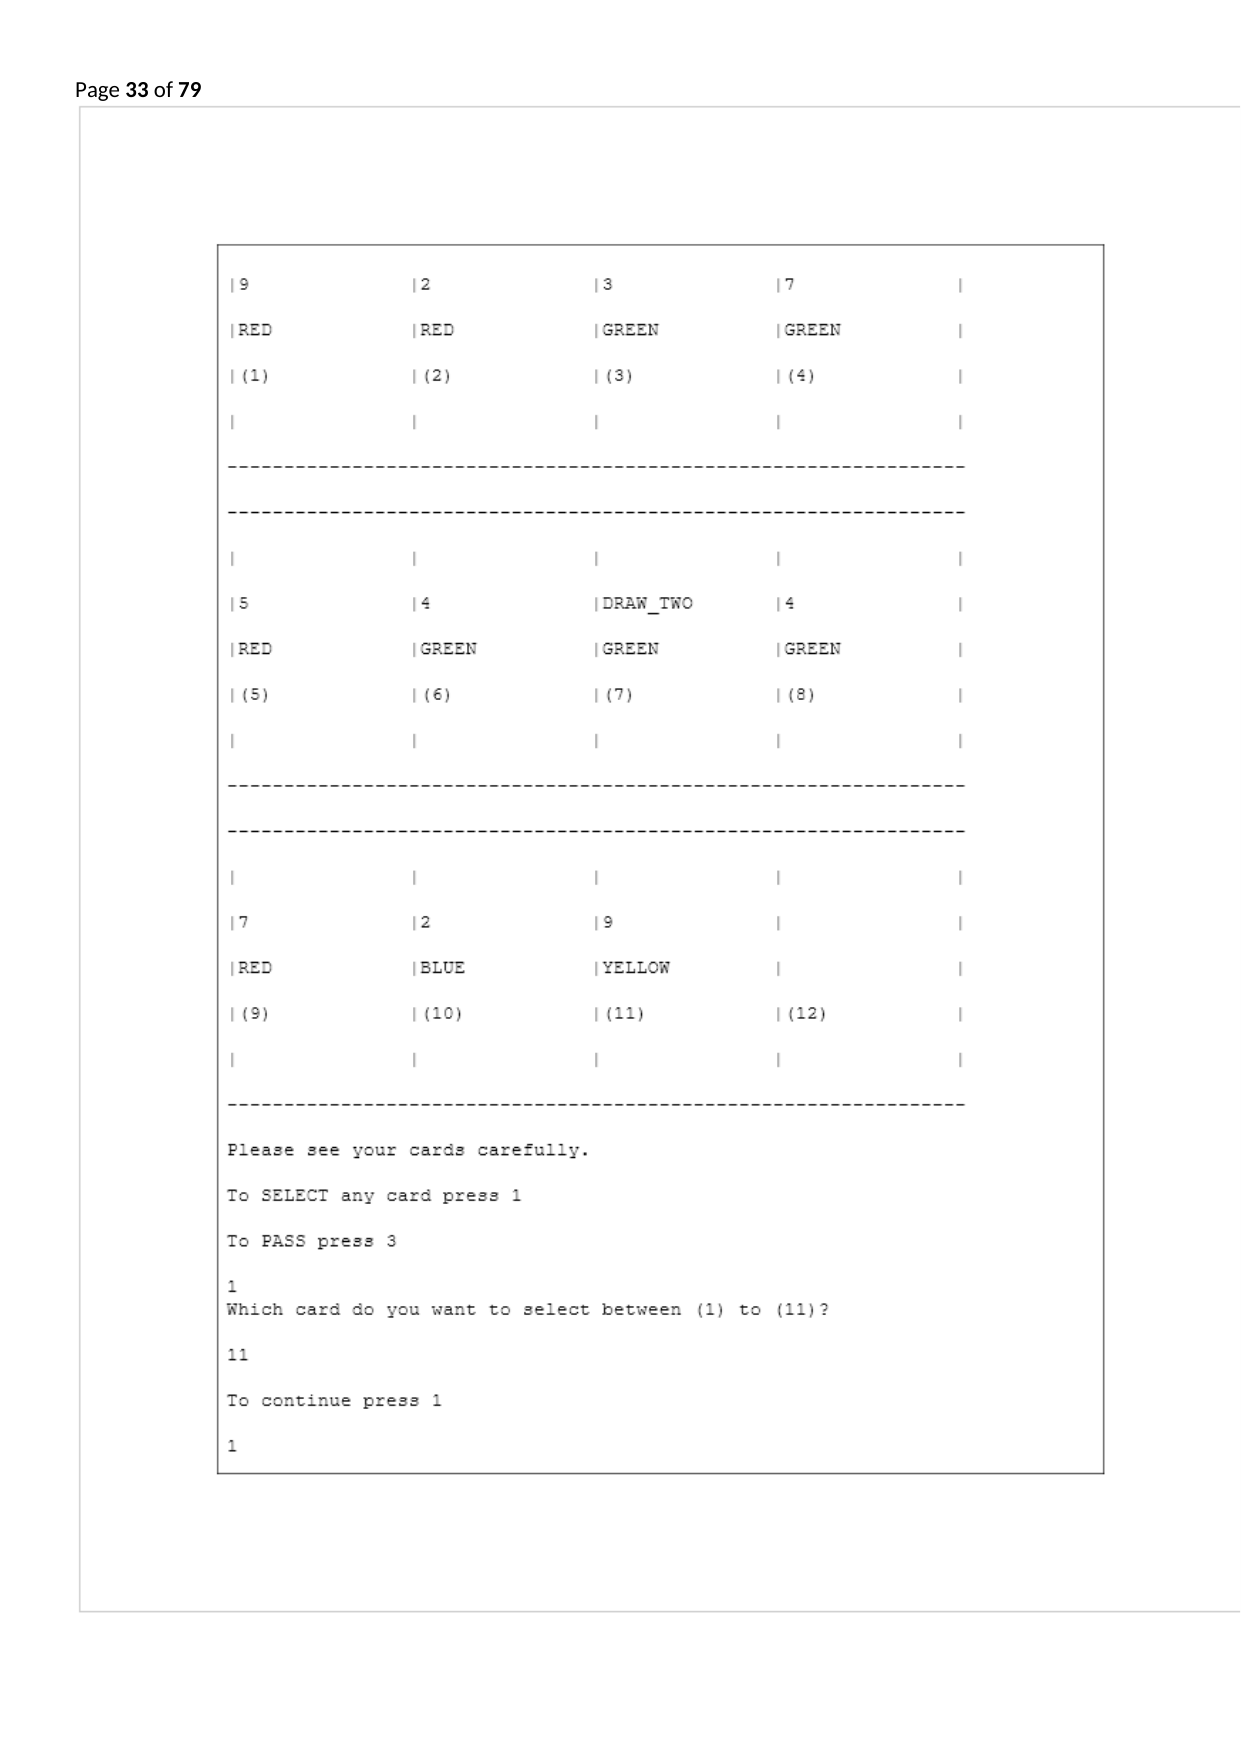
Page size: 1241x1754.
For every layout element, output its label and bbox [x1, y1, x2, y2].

picture [75, 103, 1241, 1614]
